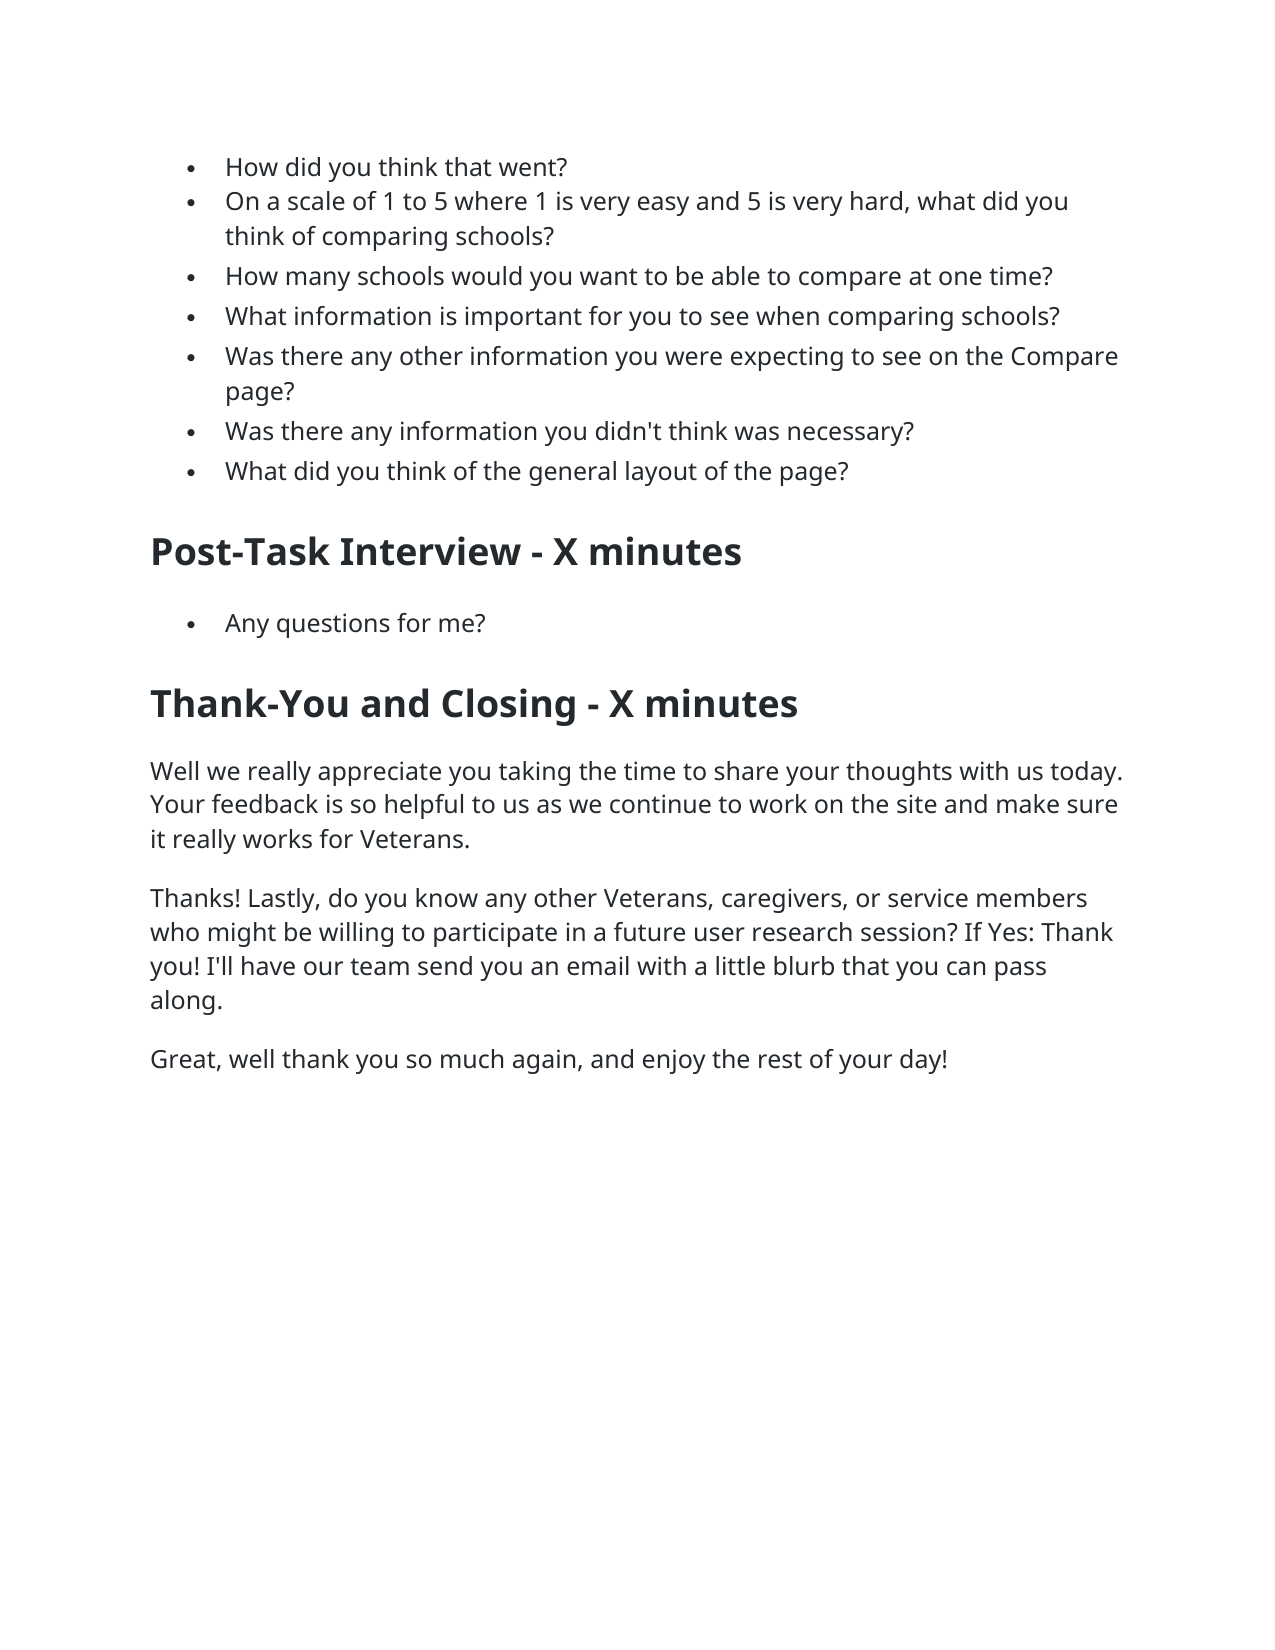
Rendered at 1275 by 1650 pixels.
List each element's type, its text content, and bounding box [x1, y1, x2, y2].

list On a scale of 1 to 5 where 1 is very easy and 5 is very hard, what did you think of comparing schools? [187, 184, 1125, 252]
list Any questions for me? [187, 606, 1125, 639]
list Was there any information you didn't think was necessary? [187, 413, 1125, 447]
list What information is important for you to see when comparing schools? [187, 299, 1125, 333]
text Thanks! Lastly, do you know any other Veterans, caregivers, or service members who might be willing to participate in a future user research session? If Yes: Thank you! I'll have our team send you an email with a little blurb that you can pass along. [150, 880, 1125, 1017]
text Thank-You and Closing - X minutes [150, 677, 1125, 728]
text Well we really appreciate you taking the time to share your thoughts with us today. Your feedback is so helpful to us as we continue to work on the site and make sure it really works for Veterans. [150, 753, 1125, 855]
list What did you think of the general layout of the page? [187, 454, 1125, 488]
text Post-Task Interview - X minutes [150, 525, 1125, 576]
list How did you think that went? [187, 150, 1125, 184]
list Was there any other information you were expecting to see on the Compare page? [187, 339, 1125, 407]
list How many schools would you want to be able to compare at one time? [187, 258, 1125, 292]
text Great, well thank you so much again, and enjoy the rest of your day! [150, 1042, 1125, 1076]
